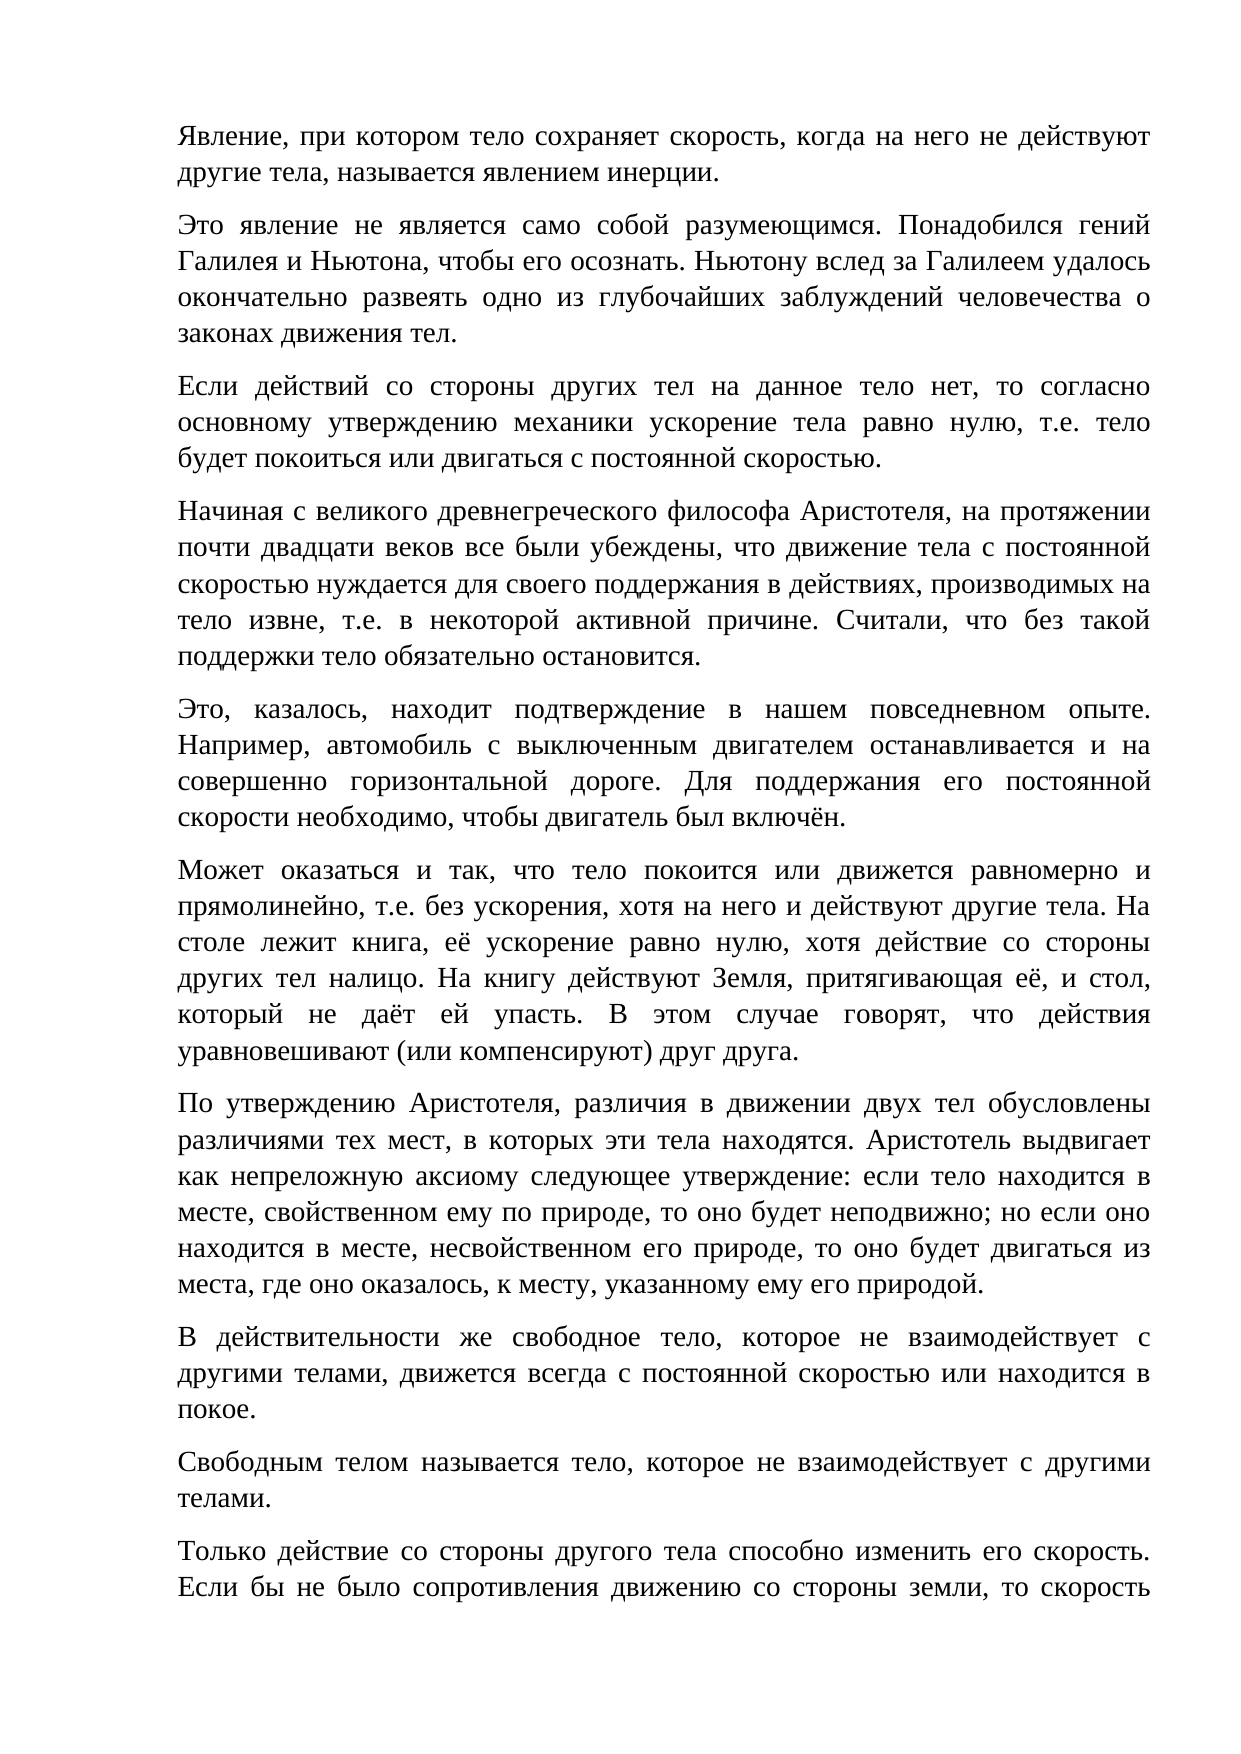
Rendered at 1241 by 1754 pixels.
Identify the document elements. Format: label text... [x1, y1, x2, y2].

text Явление, при котором тело сохраняет скорость, когда на него не действуют другие тела, называется явлением инерции. [177, 118, 1152, 188]
text Свободным телом называется тело, которое не взаимодействует с другими телами. [177, 1444, 1152, 1514]
text Это явление не является само собой разумеющимся. Понадобился гений Галилея и Ньютона, чтобы его осознать. Ньютону вслед за Галилеем удалось окончательно развеять одно из глубочайших заблуждений человечества о законах движения тел. [177, 207, 1152, 349]
text По утверждению Аристотеля, различия в движении двух тел обусловлены различиями тех мест, в которых эти тела находятся. Аристотель выдвигает как непреложную аксиому следующее утверждение: если тело находится в месте, свойственном ему по природе, то оно будет неподвижно; но если оно находится в месте, несвойственном его природе, то оно будет двигаться из места, где оно оказалось, к месту, указанному ему его природой. [177, 1086, 1152, 1300]
text Может оказаться и так, что тело покоится или движется равномерно и прямолинейно, т.е. без ускорения, хотя на него и действуют другие тела. На столе лежит книга, её ускорение равно нулю, хотя действие со стороны других тел налицо. На книгу действуют Земля, притягивающая её, и стол, который не даёт ей упасть. В этом случае говорят, что действия уравновешивают (или компенсируют) друг друга. [177, 852, 1152, 1066]
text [177, 1533, 1152, 1603]
text Это, казалось, находит подтверждение в нашем повседневном опыте. Например, автомобиль с выключенным двигателем останавливается и на совершенно горизонтальной дороге. Для поддержания его постоянной скорости необходимо, чтобы двигатель был включён. [177, 691, 1152, 833]
text Если действий со стороны других тел на данное тело нет, то согласно основному утверждению механики ускорение тела равно нулю, т.е. тело будет покоиться или двигаться с постоянной скоростью. [177, 368, 1152, 474]
text Начиная с великого древнегреческого философа Аристотеля, на протяжении почти двадцати веков все были убеждены, что движение тела с постоянной скоростью нуждается для своего поддержания в действиях, производимых на тело извне, т.е. в некоторой активной причине. Считали, что без такой поддержки тело обязательно остановится. [177, 493, 1152, 672]
text В действительности же свободное тело, которое не взаимодействует с другими телами, движется всегда с постоянной скоростью или находится в покое. [177, 1319, 1152, 1425]
